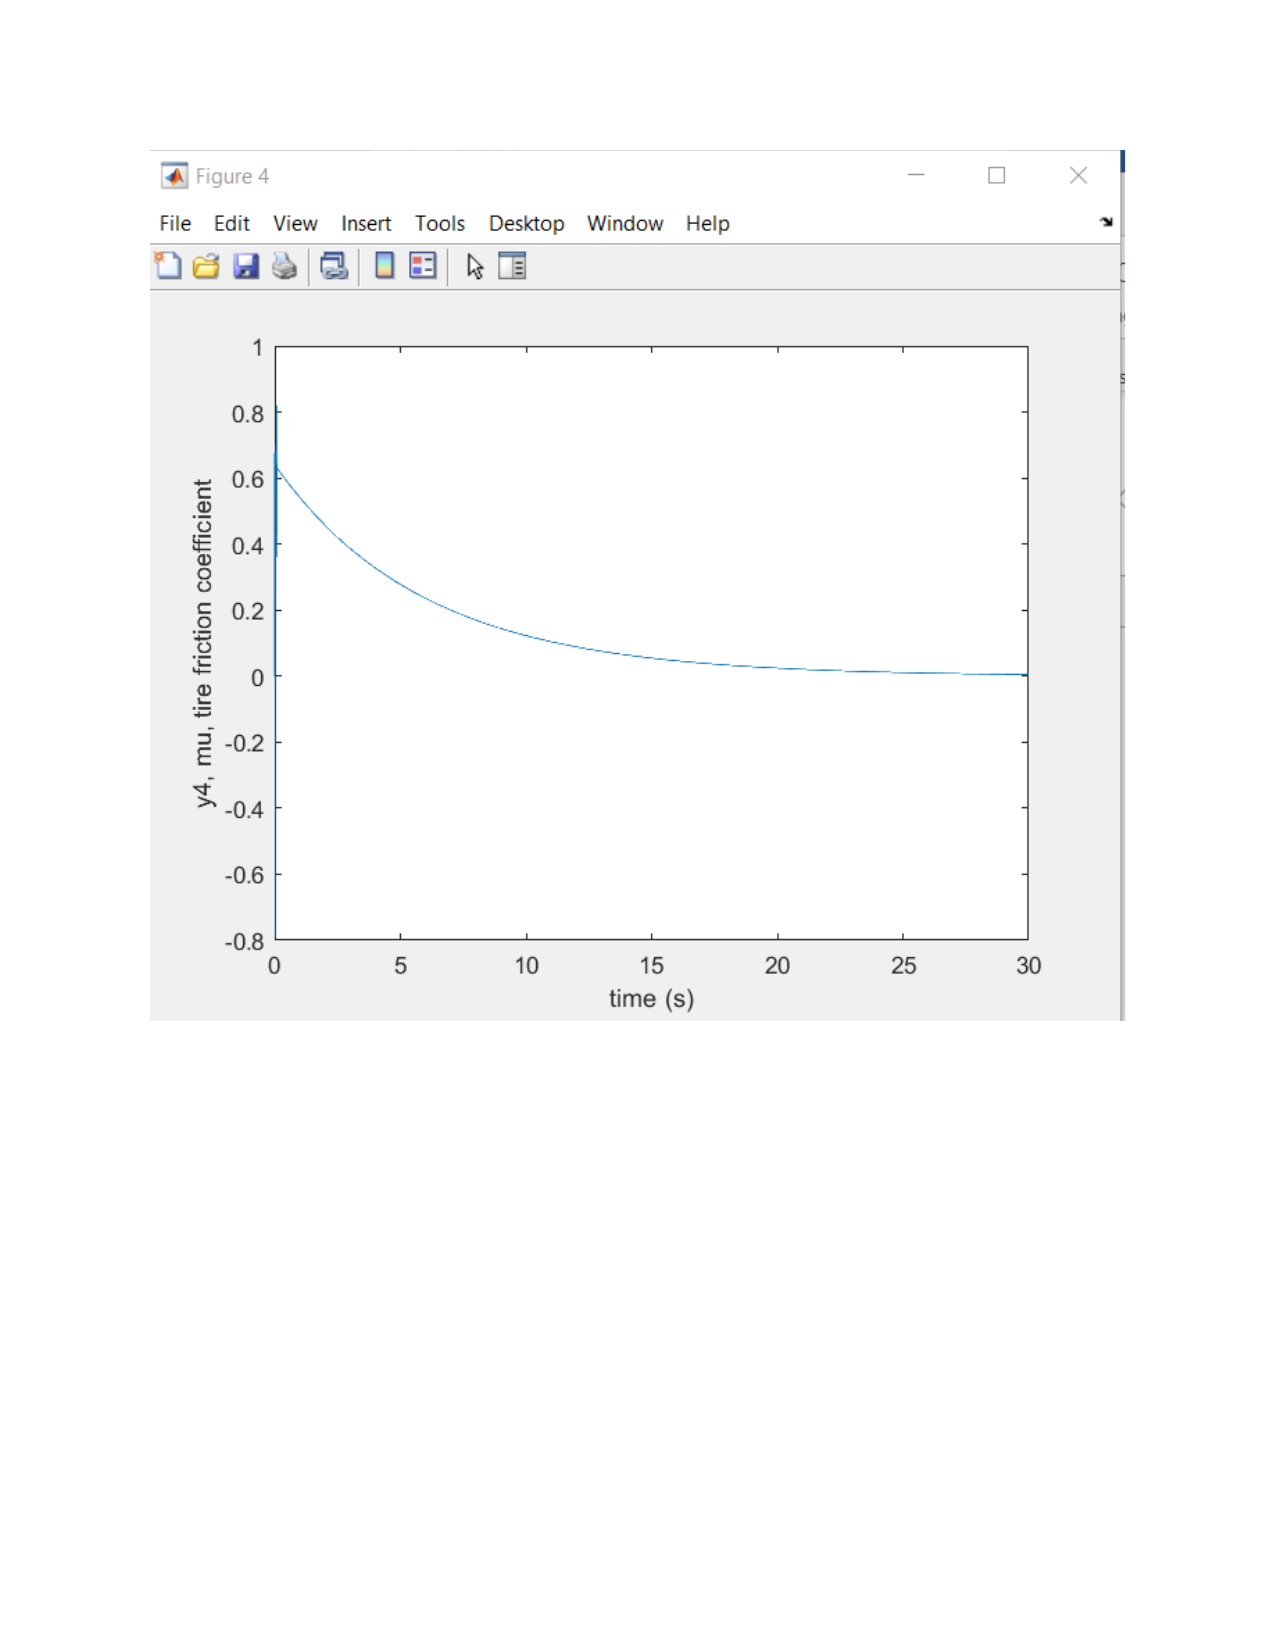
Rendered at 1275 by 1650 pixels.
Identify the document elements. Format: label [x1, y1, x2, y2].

picture [150, 150, 1125, 1021]
